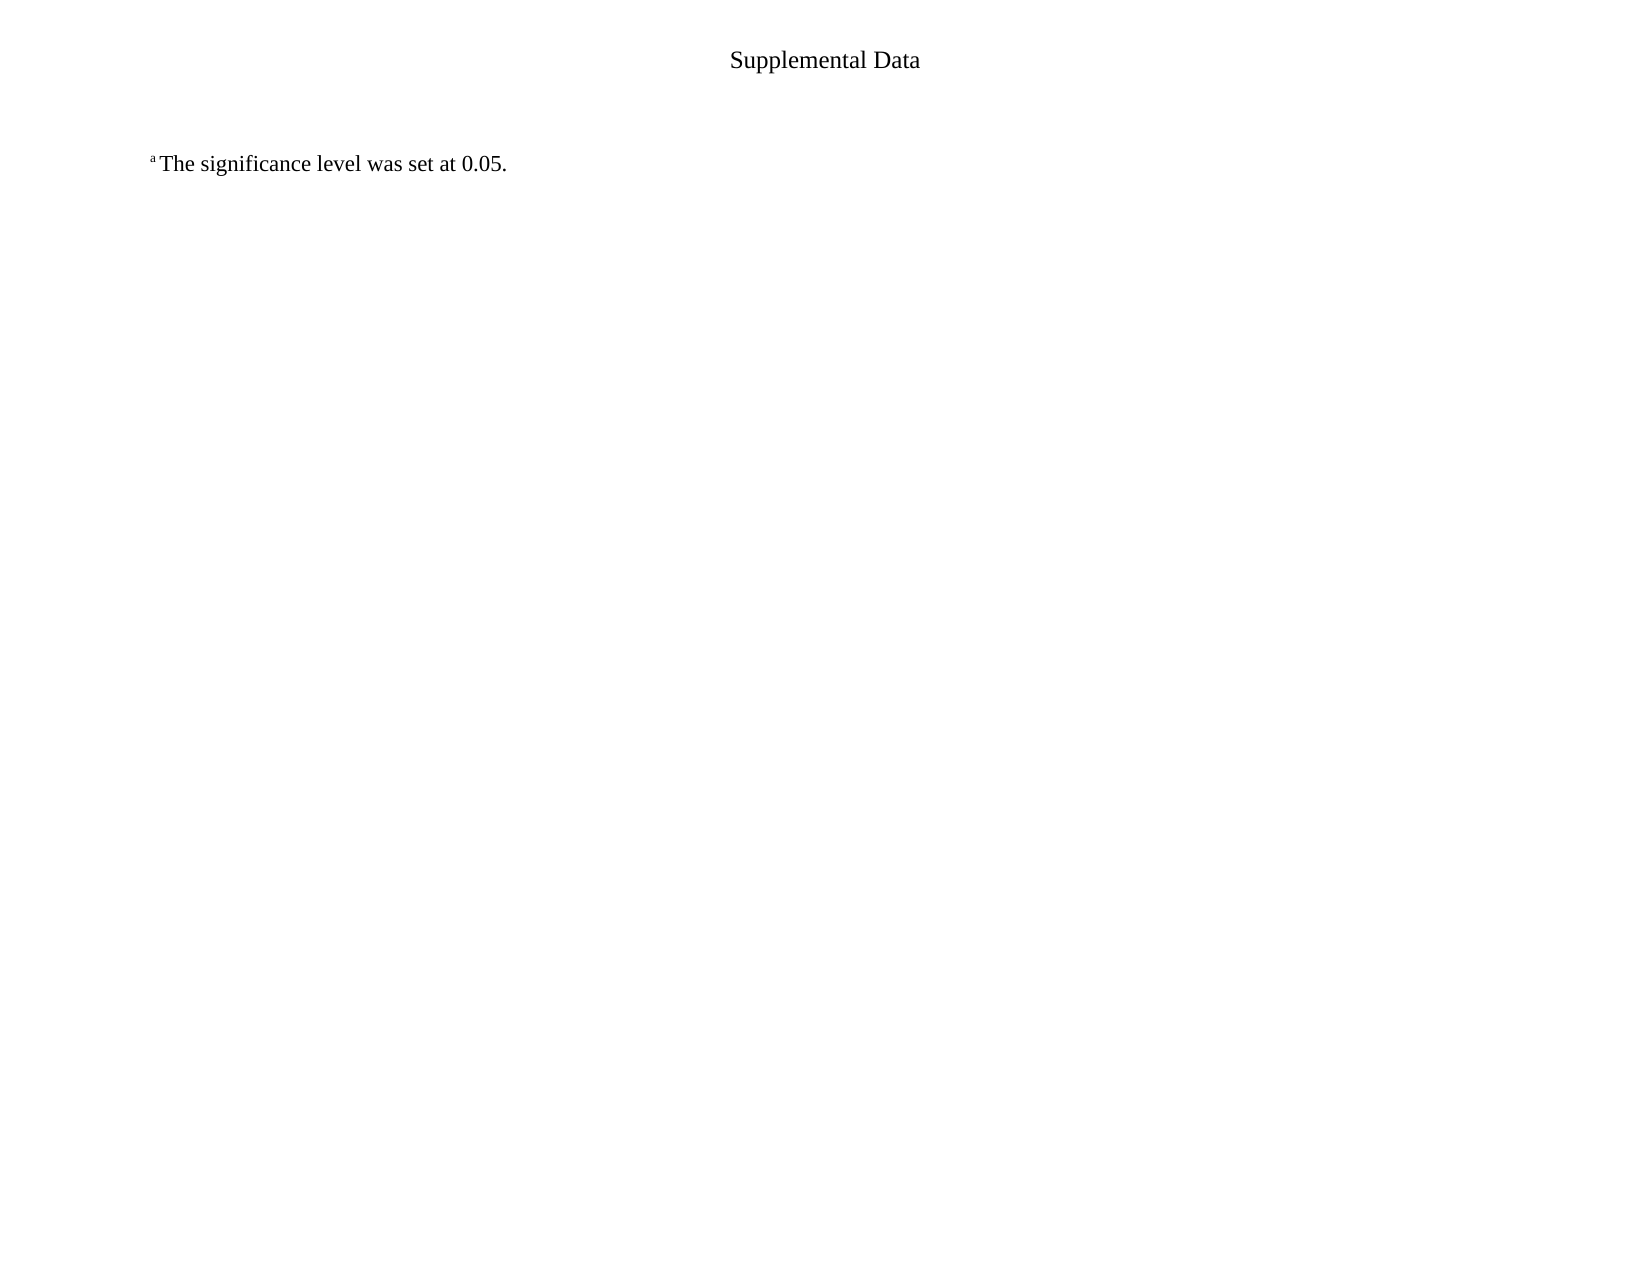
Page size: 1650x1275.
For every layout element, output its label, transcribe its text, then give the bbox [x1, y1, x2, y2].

text a The significance level was set at 0.05. [150, 150, 1500, 176]
